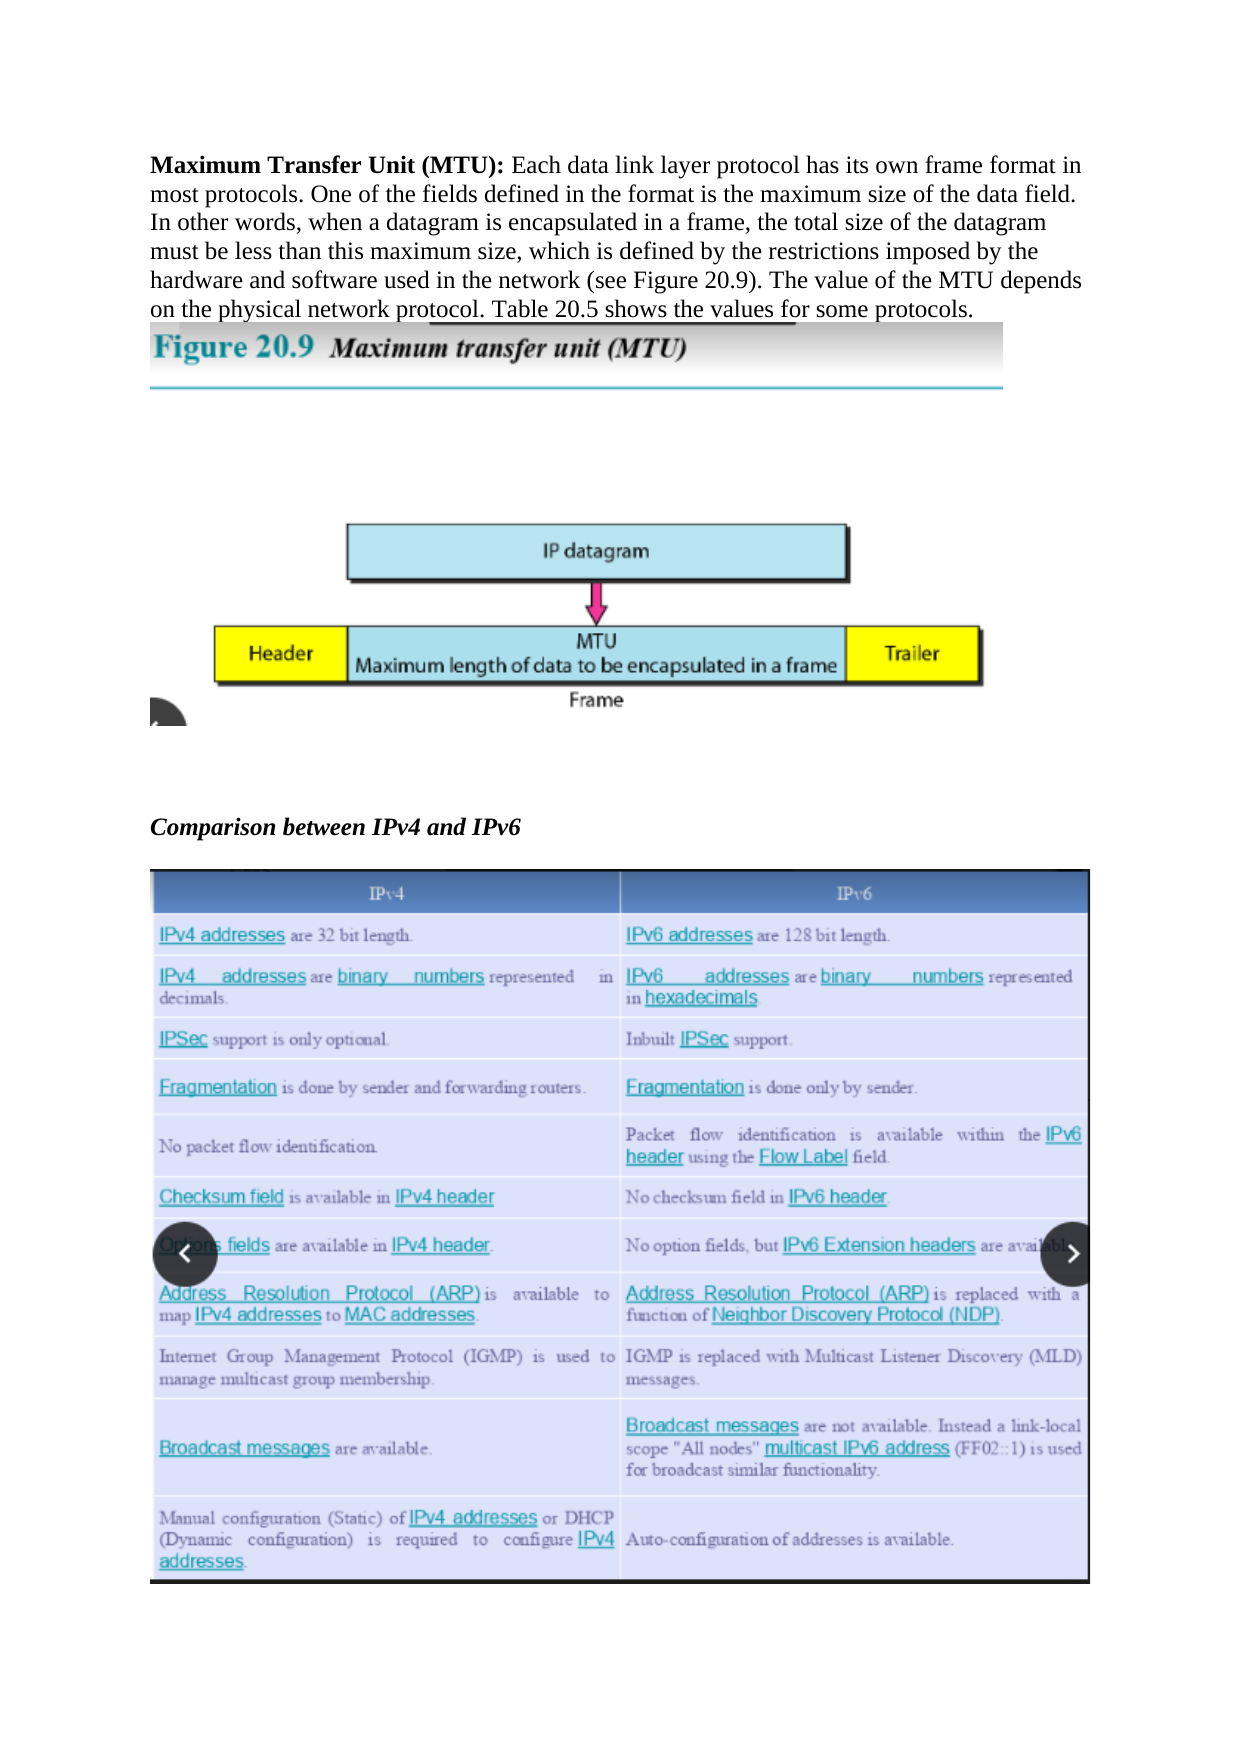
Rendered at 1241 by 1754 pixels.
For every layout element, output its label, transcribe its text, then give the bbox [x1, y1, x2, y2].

picture [150, 869, 1091, 1584]
text Maximum Transfer Unit (MTU): Each data link layer protocol has its own frame format in most protocols. One of the fields defined in the format is the maximum size of the data field. In other words, when a datagram is encapsulated in a frame, the total size of the datagram must be less than this maximum size, which is defined by the restrictions imposed by the hardware and software used in the network (see Figure 20.9). The value of the MTU depends on the physical network protocol. Table 20.5 shows the values for some protocols. [150, 150, 1090, 322]
picture [150, 322, 1004, 726]
text Comparison between IPv4 and IPv6 [150, 812, 1090, 841]
